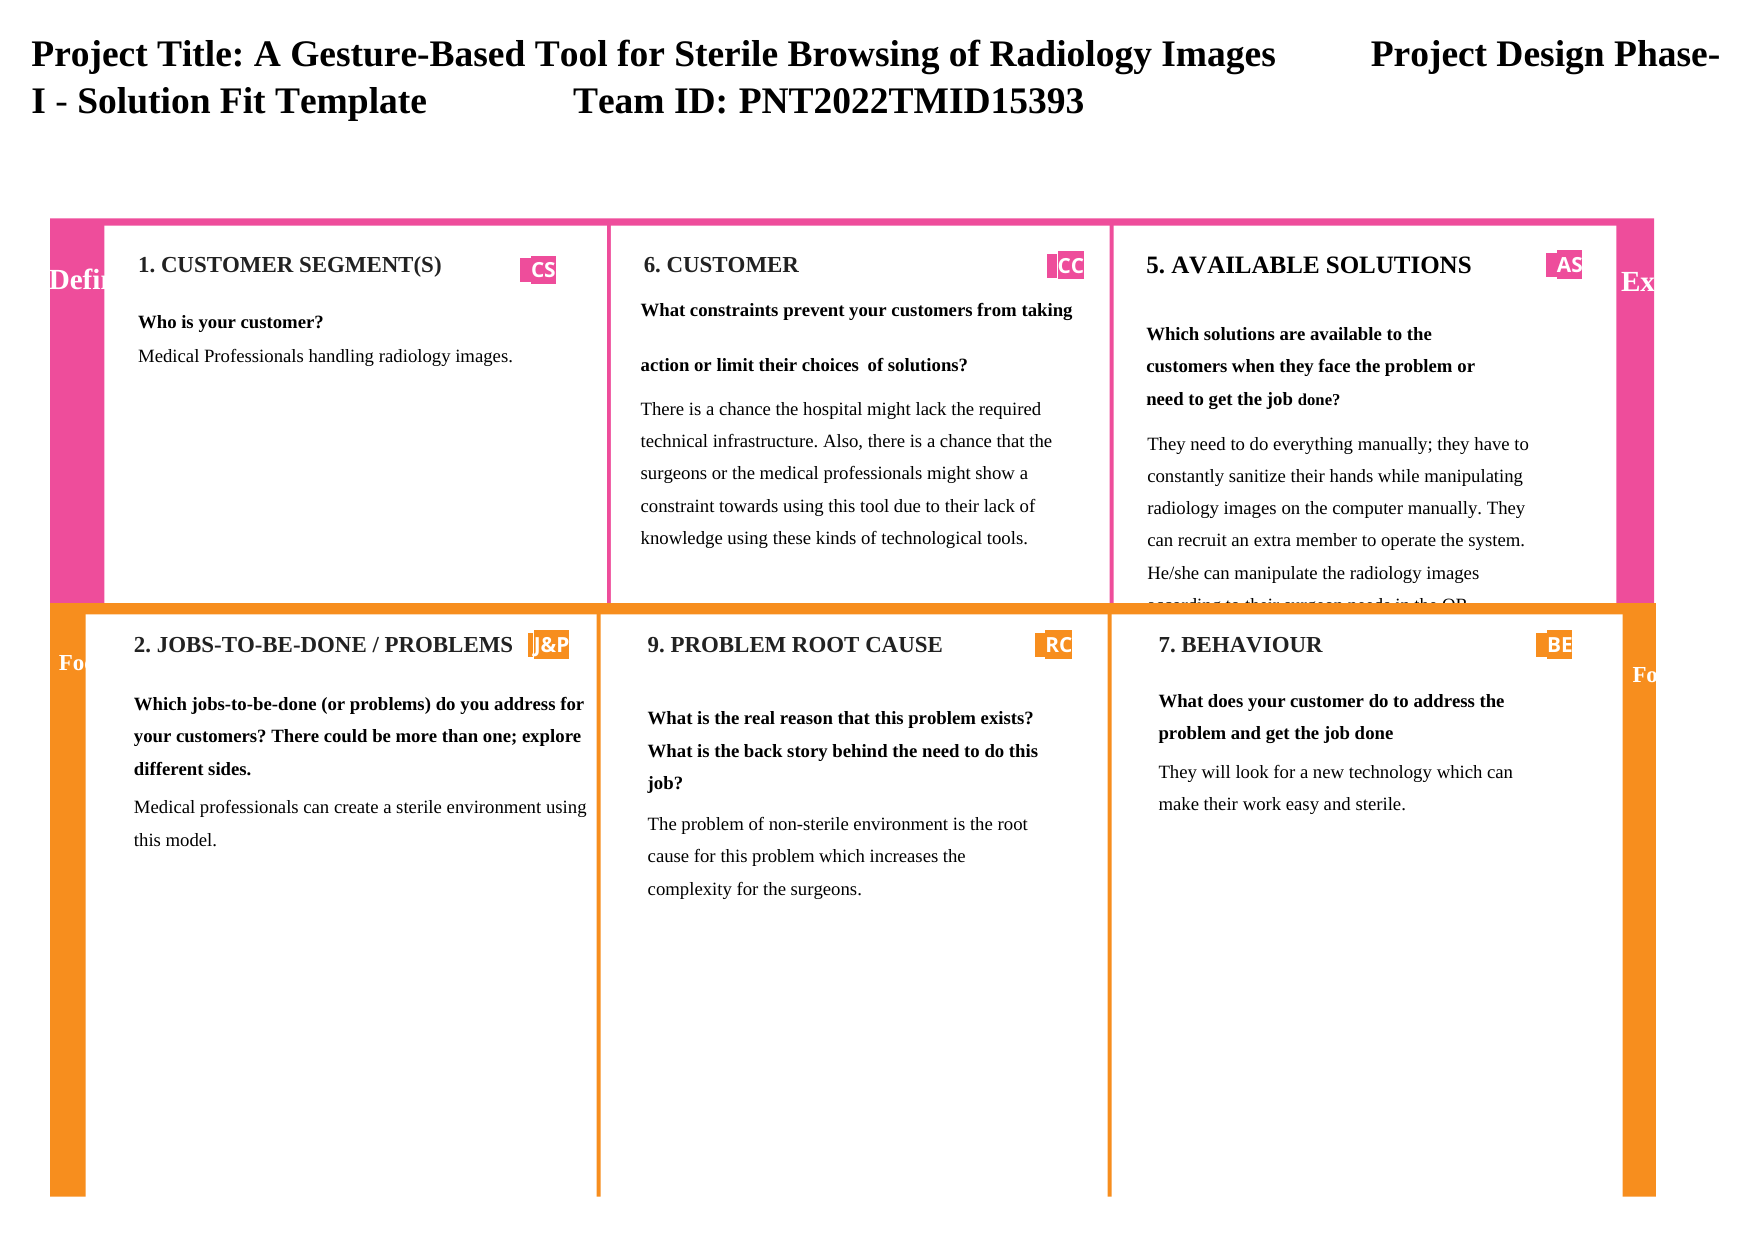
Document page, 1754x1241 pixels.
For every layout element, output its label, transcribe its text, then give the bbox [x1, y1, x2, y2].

text Project Title: A Gesture-Based Tool for Sterile Browsing of Radiology Images Project Design Phase-I - Solution Fit Template Team ID: PNT2022TMID15393 [31, 31, 1721, 122]
